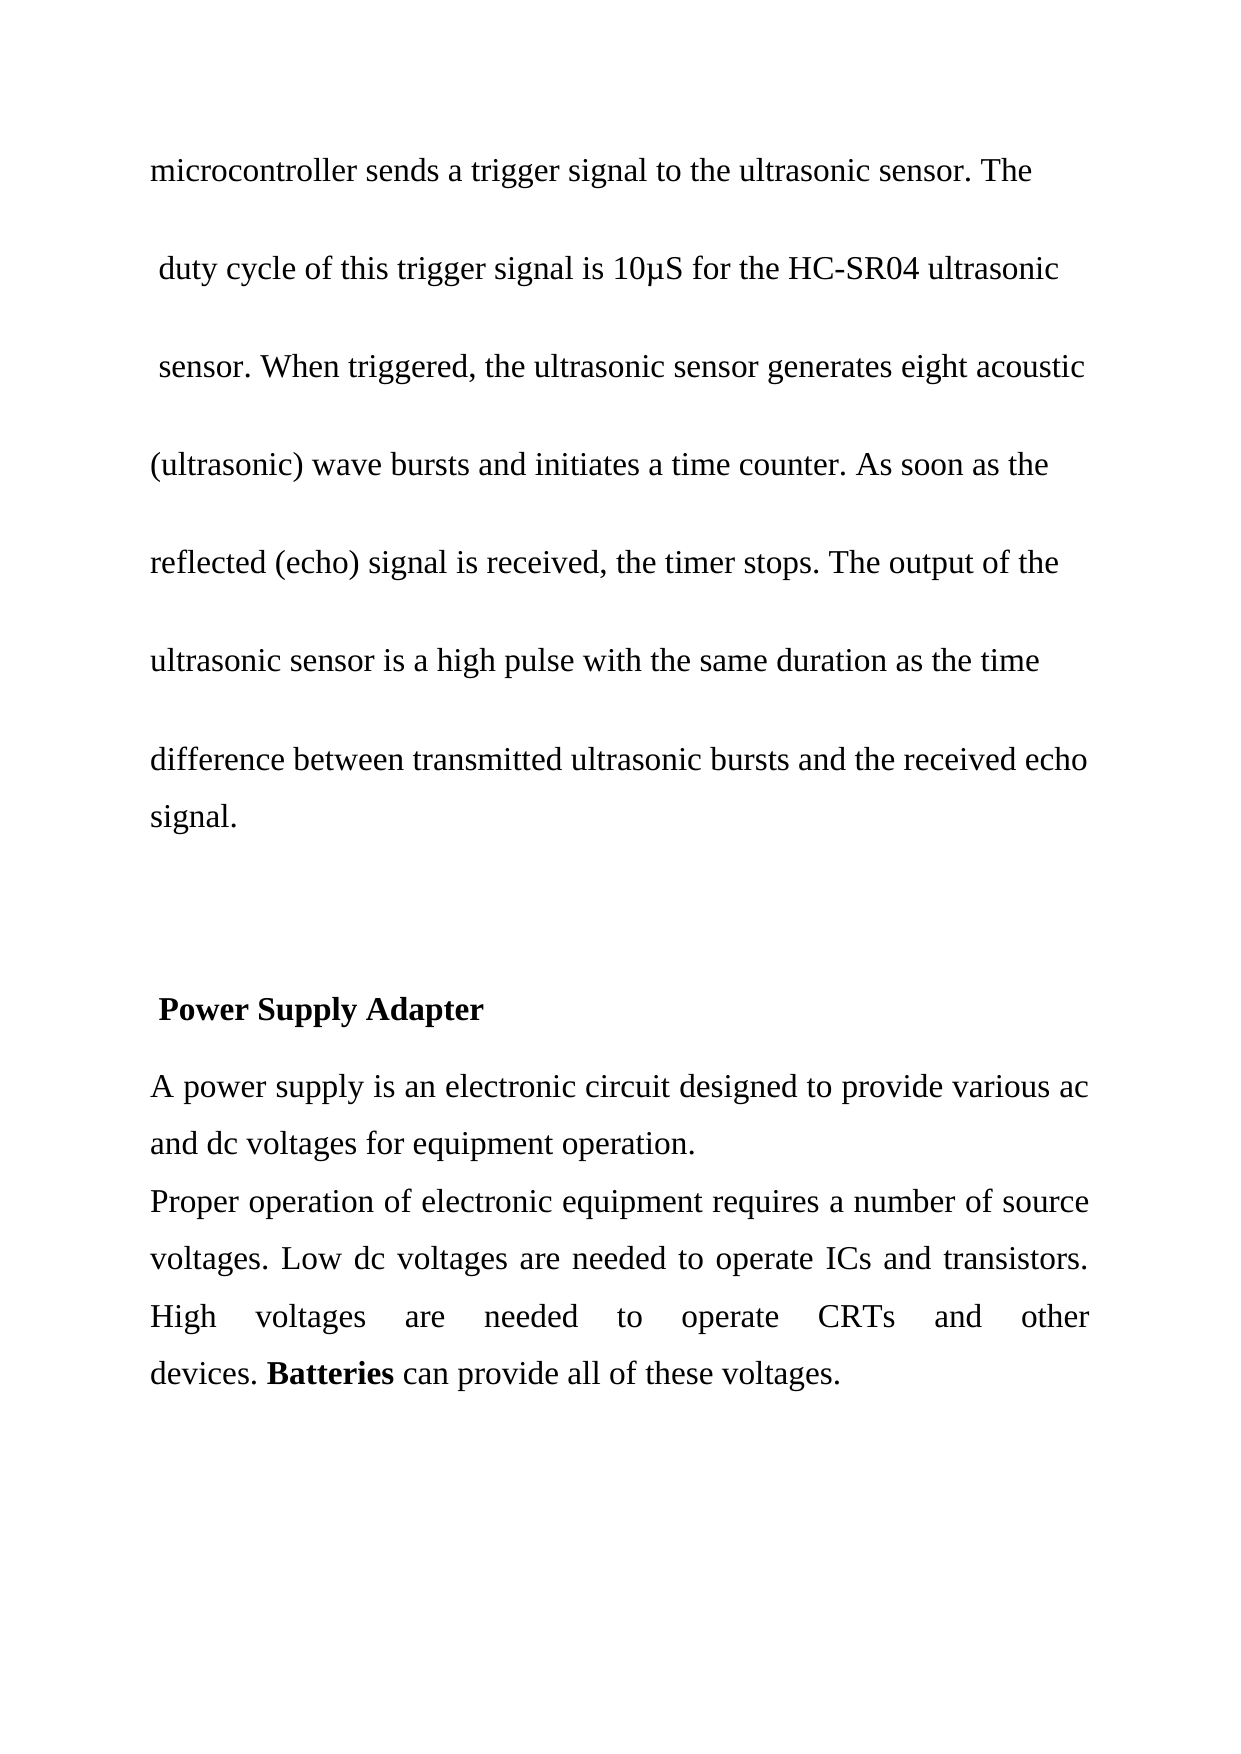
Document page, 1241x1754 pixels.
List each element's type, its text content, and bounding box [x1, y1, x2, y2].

text sensor. When triggered, the ultrasonic sensor generates eight acoustic [150, 346, 1090, 384]
text ultrasonic sensor is a high pulse with the same duration as the time [150, 641, 1090, 679]
text Proper operation of electronic equipment requires a number of source voltages. Low dc voltages are needed to operate ICs and transistors. High voltages are needed to operate CRTs and other devices. Batteries can provide all of these voltages. [150, 1181, 1090, 1392]
text duty cycle of this trigger signal is 10µS for the HC-SR04 ultrasonic [150, 248, 1090, 286]
text difference between transmitted ultrasonic bursts and the received echo signal. [150, 739, 1090, 834]
text A power supply is an electronic circuit designed to provide various ac and dc voltages for equipment operation. [150, 1066, 1090, 1162]
text reflected (echo) signal is received, the timer stops. The output of the [150, 542, 1090, 581]
text Power Supply Adapter [158, 989, 1090, 1028]
text microcontroller sends a trigger signal to the ultrasonic sensor. The [150, 150, 1090, 188]
text (ultrasonic) wave bursts and initiates a time counter. As soon as the [150, 444, 1090, 483]
